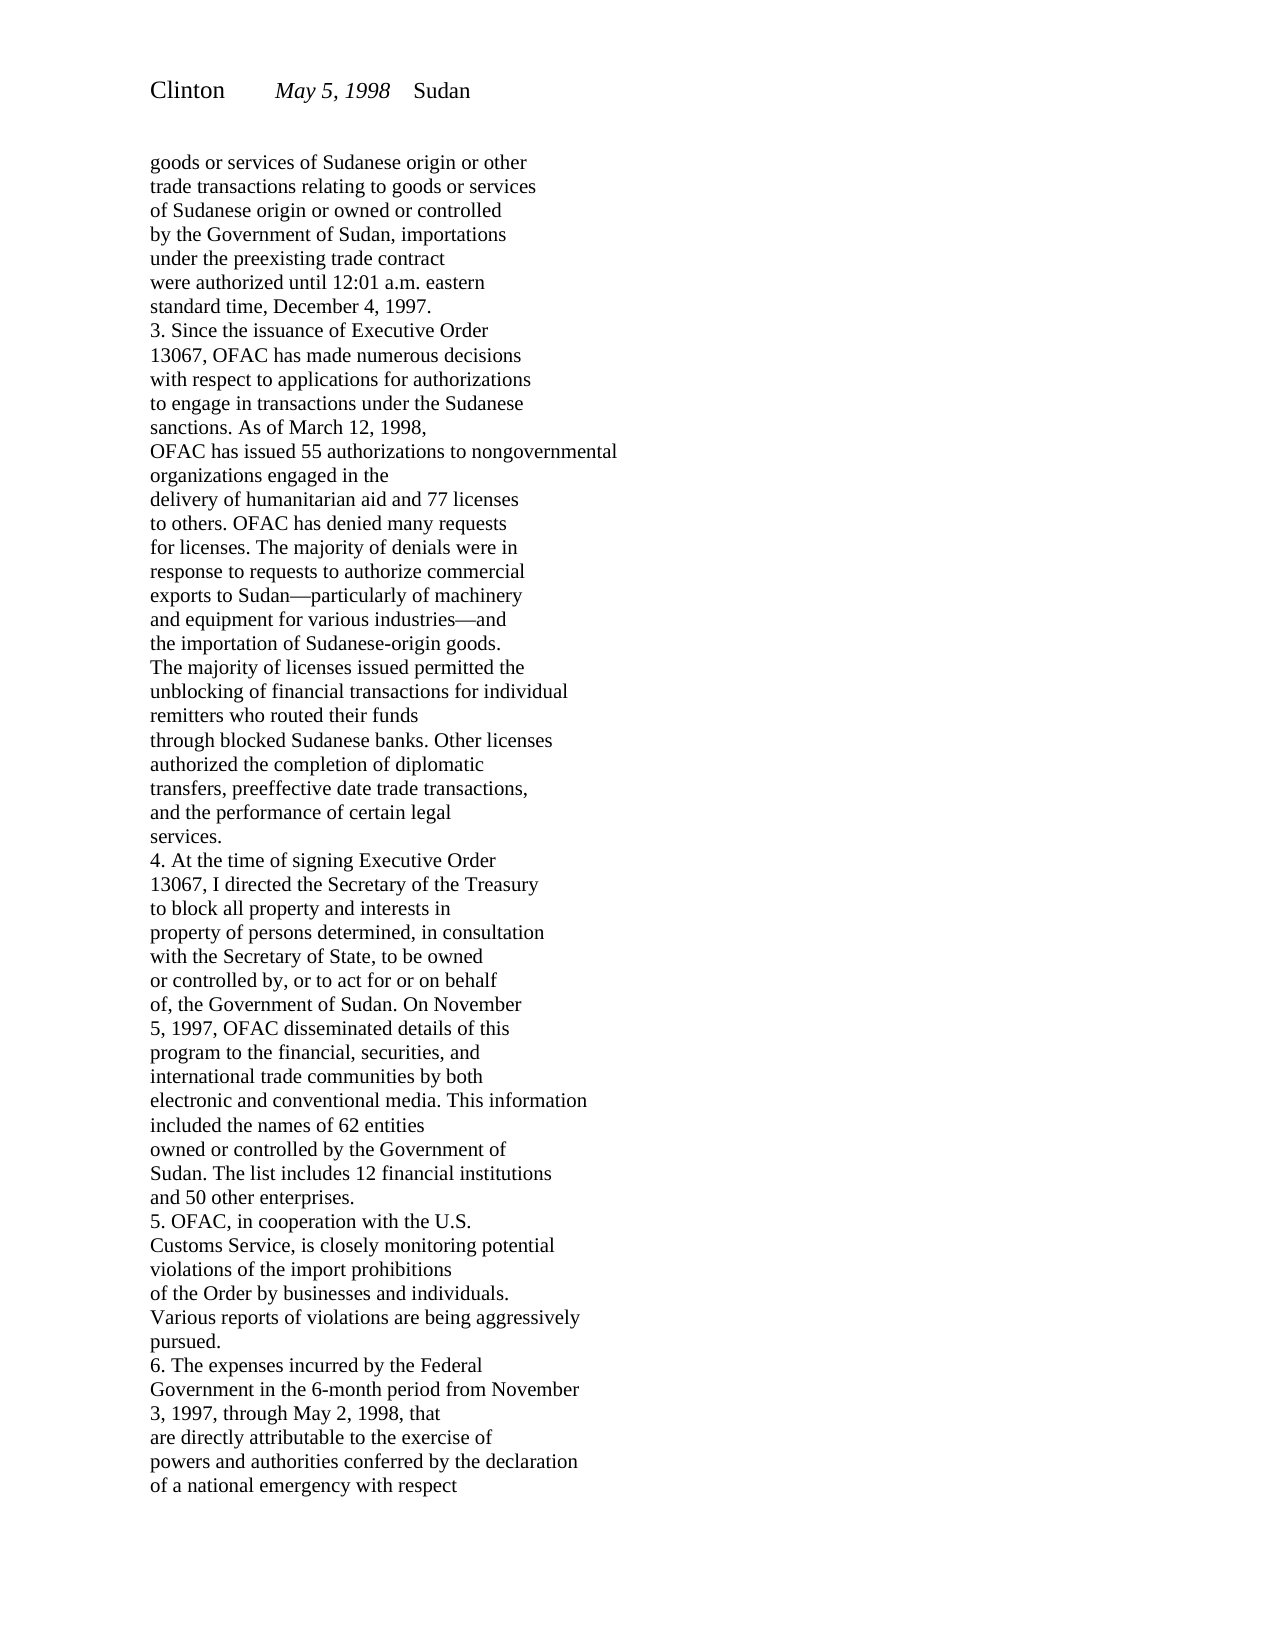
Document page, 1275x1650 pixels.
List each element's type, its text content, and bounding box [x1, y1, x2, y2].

text 5, 1997, OFAC disseminated details of this [150, 1016, 1125, 1040]
text sanctions. As of March 12, 1998, [150, 415, 1125, 439]
text response to requests to authorize commercial [150, 559, 1125, 583]
text under the preexisting trade contract [150, 246, 1125, 270]
text exports to Sudan—particularly of machinery [150, 583, 1125, 607]
text to block all property and interests in [150, 896, 1125, 920]
text for licenses. The majority of denials were in [150, 535, 1125, 559]
text 5. OFAC, in cooperation with the U.S. [150, 1209, 1125, 1233]
text standard time, December 4, 1997. [150, 294, 1125, 318]
text remitters who routed their funds [150, 703, 1125, 727]
text electronic and conventional media. This information [150, 1088, 1125, 1112]
text of, the Government of Sudan. On November [150, 992, 1125, 1016]
text 13067, I directed the Secretary of the Treasury [150, 872, 1125, 896]
text Government in the 6-month period from November [150, 1377, 1125, 1401]
text were authorized until 12:01 a.m. eastern [150, 270, 1125, 294]
text Various reports of violations are being aggressively [150, 1305, 1125, 1329]
text The majority of licenses issued permitted the [150, 655, 1125, 679]
text 3. Since the issuance of Executive Order [150, 318, 1125, 342]
text 13067, OFAC has made numerous decisions [150, 342, 1125, 367]
text trade transactions relating to goods or services [150, 174, 1125, 198]
text through blocked Sudanese banks. Other licenses [150, 727, 1125, 752]
text delivery of humanitarian aid and 77 licenses [150, 487, 1125, 511]
text OFAC has issued 55 authorizations to nongovernmental [150, 439, 1125, 463]
text included the names of 62 entities [150, 1112, 1125, 1137]
text or controlled by, or to act for or on behalf [150, 968, 1125, 992]
text powers and authorities conferred by the declaration [150, 1449, 1125, 1473]
text of a national emergency with respect [150, 1473, 1125, 1497]
text pursued. [150, 1329, 1125, 1353]
text unblocking of financial transactions for individual [150, 679, 1125, 703]
text by the Government of Sudan, importations [150, 222, 1125, 246]
text with the Secretary of State, to be owned [150, 944, 1125, 968]
text violations of the import prohibitions [150, 1257, 1125, 1281]
text 4. At the time of signing Executive Order [150, 848, 1125, 872]
text property of persons determined, in consultation [150, 920, 1125, 944]
text to engage in transactions under the Sudanese [150, 391, 1125, 415]
text 6. The expenses incurred by the Federal [150, 1353, 1125, 1377]
text and the performance of certain legal [150, 800, 1125, 824]
text the importation of Sudanese-origin goods. [150, 631, 1125, 655]
text 3, 1997, through May 2, 1998, that [150, 1401, 1125, 1425]
text with respect to applications for authorizations [150, 367, 1125, 391]
text services. [150, 824, 1125, 848]
text international trade communities by both [150, 1064, 1125, 1088]
text owned or controlled by the Government of [150, 1137, 1125, 1161]
text Sudan. The list includes 12 financial institutions [150, 1161, 1125, 1185]
text Customs Service, is closely monitoring potential [150, 1233, 1125, 1257]
text of the Order by businesses and individuals. [150, 1281, 1125, 1305]
text to others. OFAC has denied many requests [150, 511, 1125, 535]
text are directly attributable to the exercise of [150, 1425, 1125, 1449]
text authorized the completion of diplomatic [150, 752, 1125, 776]
text program to the financial, securities, and [150, 1040, 1125, 1064]
text and equipment for various industries—and [150, 607, 1125, 631]
text transfers, preeffective date trade transactions, [150, 776, 1125, 800]
text of Sudanese origin or owned or controlled [150, 198, 1125, 222]
text organizations engaged in the [150, 463, 1125, 487]
text goods or services of Sudanese origin or other [150, 150, 1125, 174]
text and 50 other enterprises. [150, 1185, 1125, 1209]
